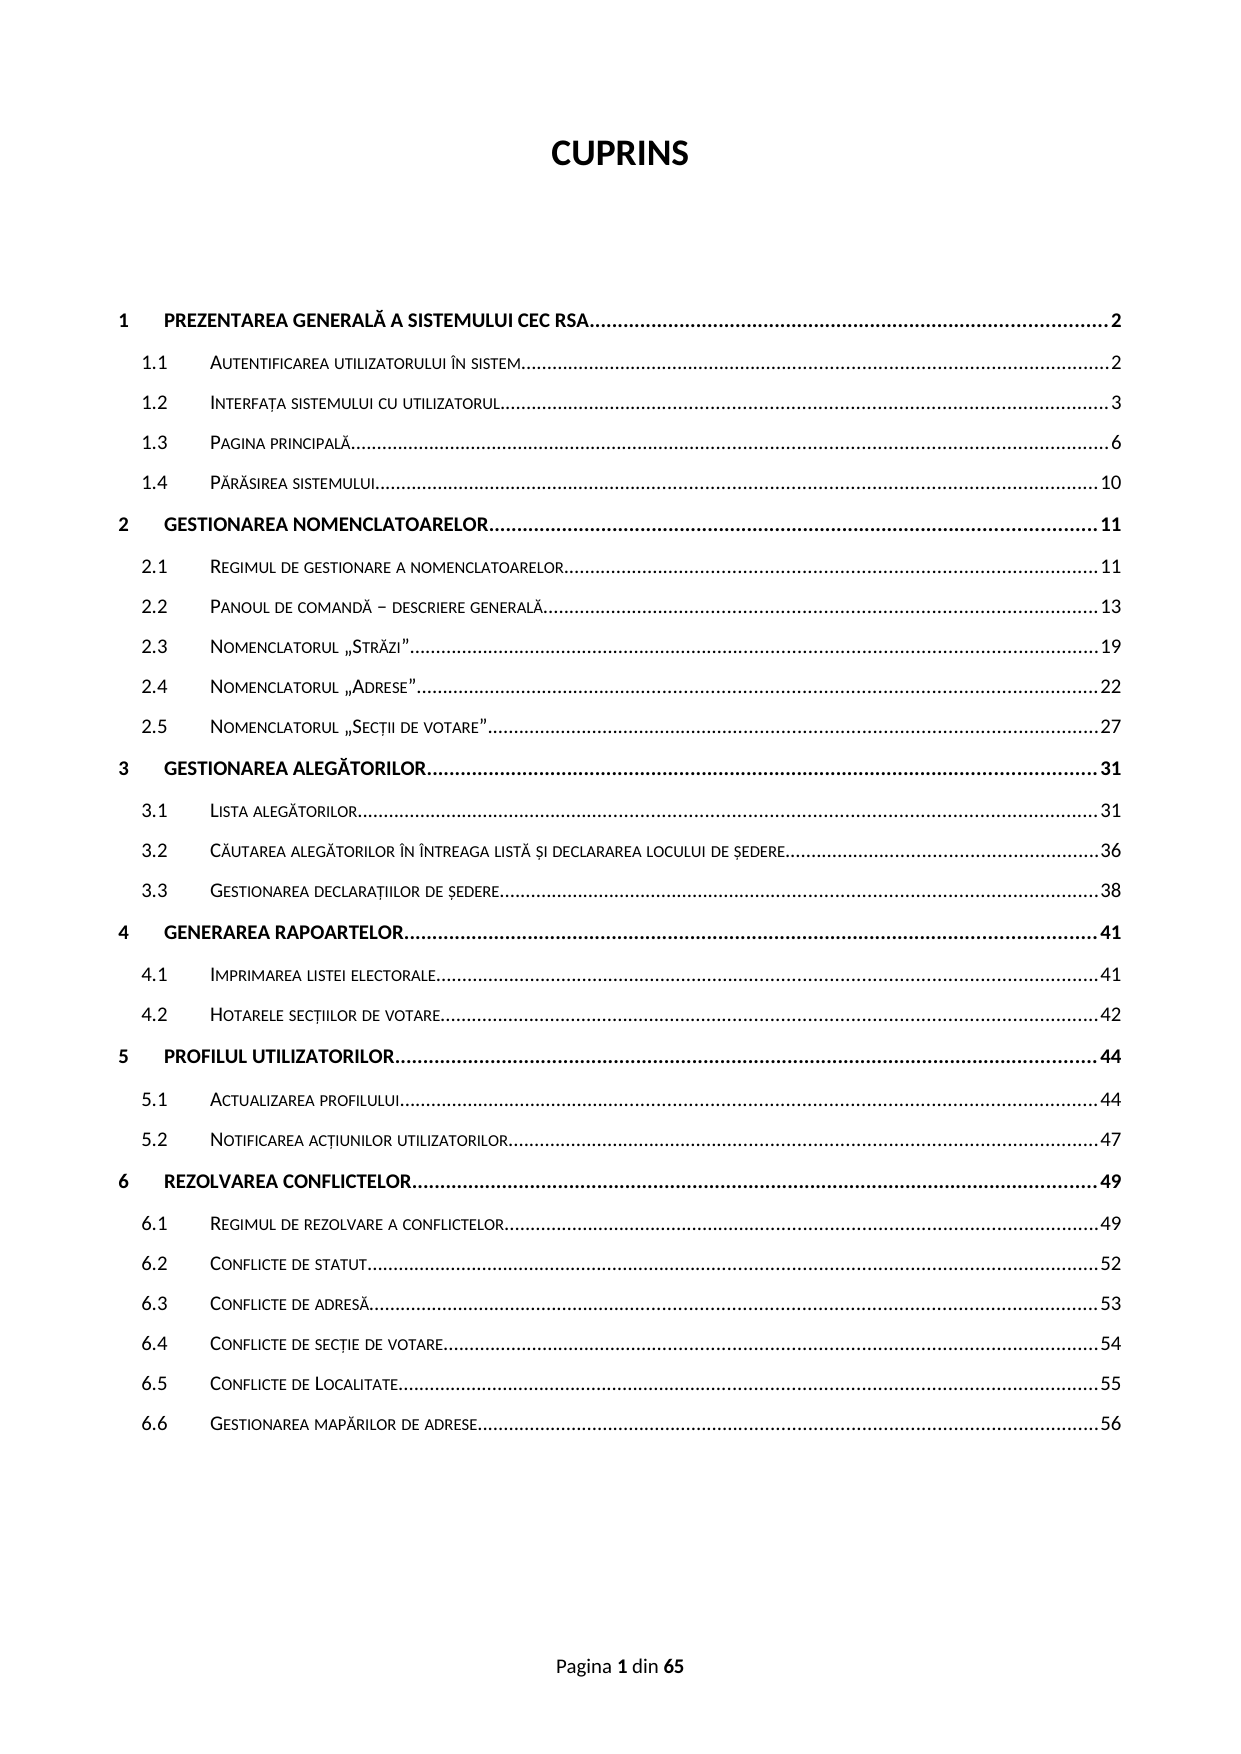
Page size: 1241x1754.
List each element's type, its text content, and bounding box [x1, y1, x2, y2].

text 5.1 Actualizarea profilului 44 [141, 1086, 1122, 1111]
text 2.3 Nomenclatorul „Străzi” 19 [141, 633, 1122, 659]
text 3.2 Căutarea alegătorilor în întreaga listă și declararea locului de ședere 36 [141, 837, 1122, 863]
text 6.2 Conflicte de statut 52 [141, 1250, 1122, 1275]
text 1.2 Interfața sistemului cu utilizatorul 3 [141, 389, 1122, 414]
text 6.5 Conflicte de Localitate 55 [141, 1370, 1122, 1395]
text 2.2 Panoul de comandă – descriere generală 13 [141, 593, 1122, 619]
text 3.3 Gestionarea declarațiilor de ședere 38 [141, 877, 1122, 903]
text 6.3 Conflicte de adresă 53 [141, 1290, 1122, 1315]
text 1 Prezentarea generală a sistemului CEC RSA 2 [118, 307, 1122, 332]
text 3 Gestionarea alegătorilor 31 [118, 755, 1122, 781]
text 4.1 Imprimarea listei electorale 41 [141, 962, 1122, 987]
text 5 Profilul utilizatorilor 44 [118, 1044, 1122, 1069]
text 4 Generarea rapoartelor 41 [118, 919, 1122, 945]
text 5.2 Notificarea acțiunilor utilizatorilor 47 [141, 1126, 1122, 1151]
text CUPRINS [118, 128, 1122, 174]
text 6.6 Gestionarea mapărilor de adrese 56 [141, 1410, 1122, 1435]
text 6.1 Regimul de rezolvare a conflictelor 49 [141, 1210, 1122, 1235]
text 2.4 Nomenclatorul „Adrese” 22 [141, 673, 1122, 699]
text 6.4 Conflicte de secție de votare 54 [141, 1330, 1122, 1355]
text 1.1 Autentificarea utilizatorului în sistem 2 [141, 349, 1122, 374]
text 2 Gestionarea nomenclatoarelor 11 [118, 511, 1122, 537]
text 4.2 Hotarele secțiilor de votare 42 [141, 1002, 1122, 1027]
text 1.4 Părăsirea sistemului 10 [141, 469, 1122, 494]
text 6 Rezolvarea conflictelor 49 [118, 1168, 1122, 1193]
text 2.1 Regimul de gestionare a nomenclatoarelor 11 [141, 553, 1122, 579]
text 1.3 Pagina principală 6 [141, 429, 1122, 454]
text 2.5 Nomenclatorul „Secții de votare” 27 [141, 713, 1122, 739]
text 3.1 Lista alegătorilor 31 [141, 797, 1122, 823]
